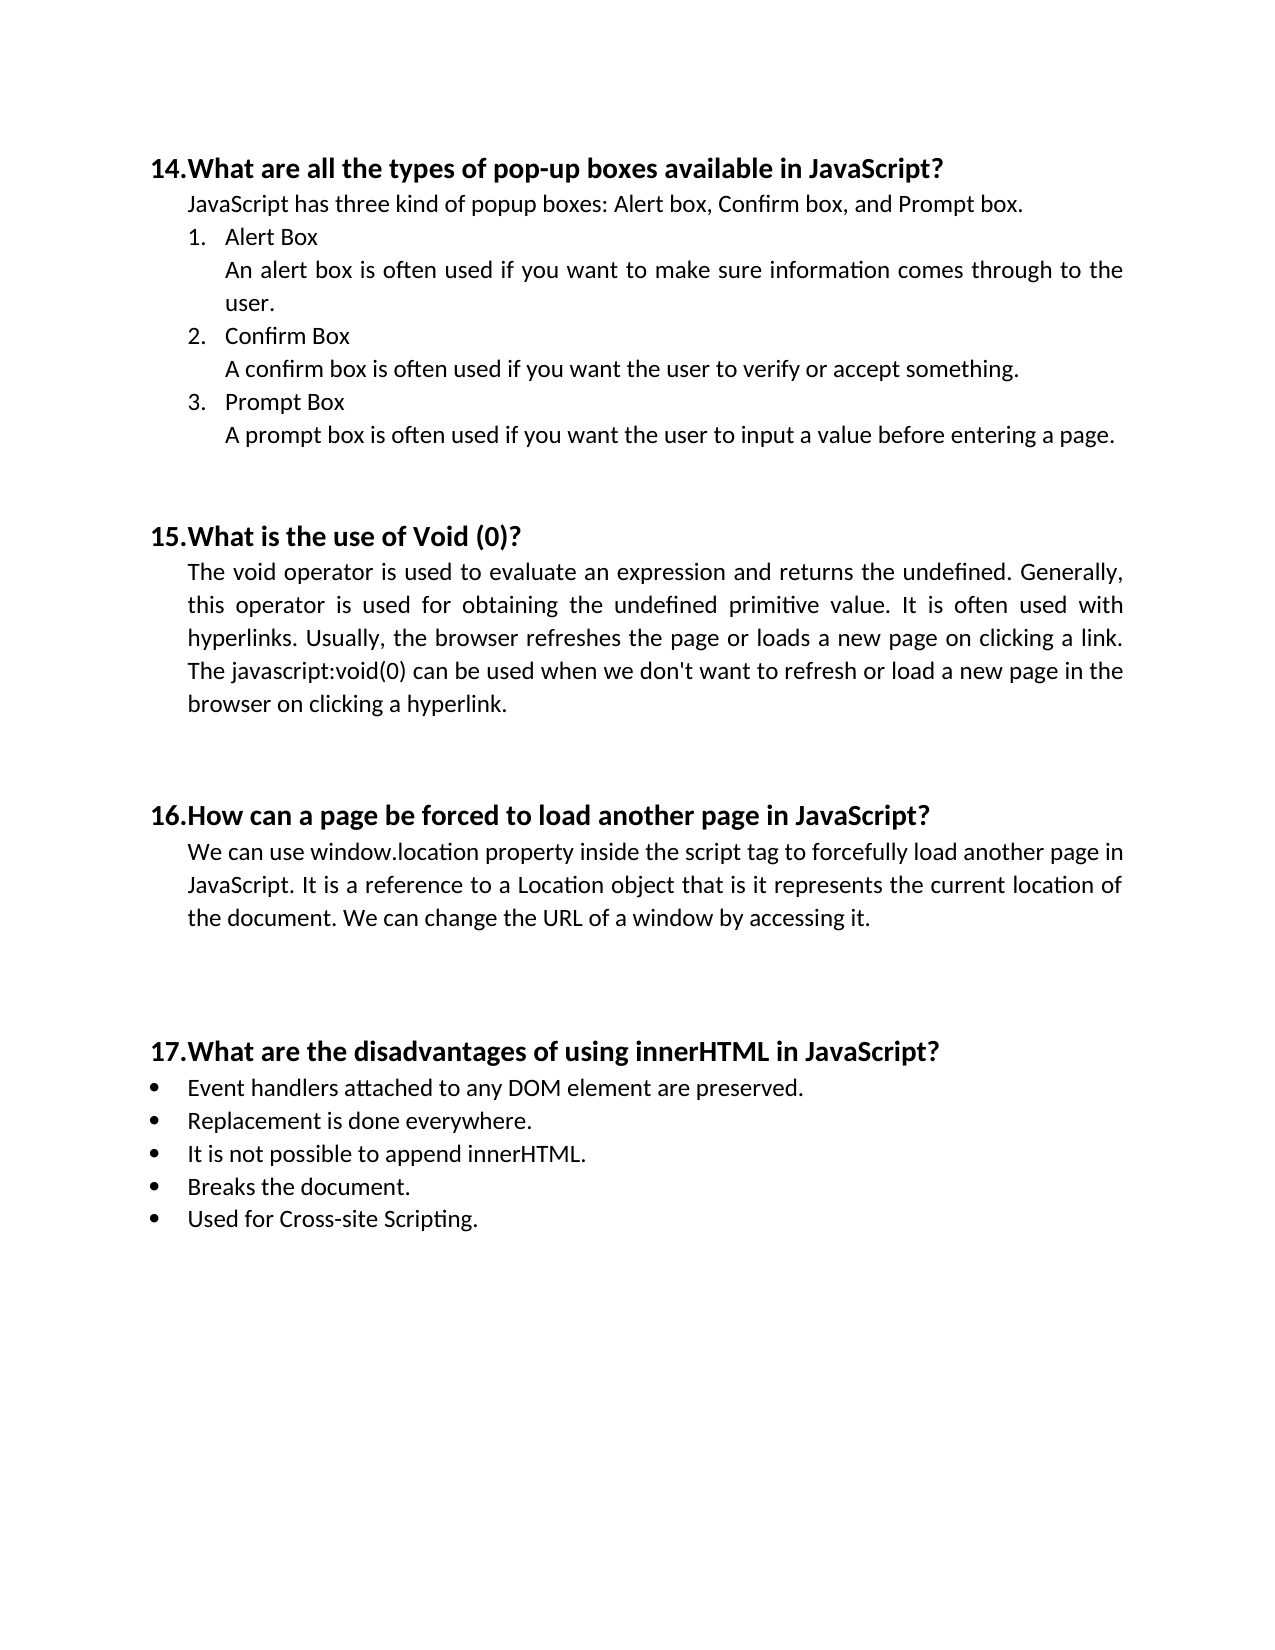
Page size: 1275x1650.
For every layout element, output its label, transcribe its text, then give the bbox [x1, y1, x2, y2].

list Alert Box [187, 221, 1125, 252]
list An alert box is often used if you want to make sure information comes through to the user. [225, 254, 1125, 318]
list The void operator is used to evaluate an expression and returns the undefined. Generally, this operator is used for obtaining the undefined primitive value. It is often used with hyperlinks. Usually, the browser refreshes the page or loads a new page on clicking a link. The javascript:void(0) can be used when we don't want to refresh or load a new page in the browser on clicking a hyperlink. [187, 556, 1125, 718]
list A confirm box is often used if you want the user to verify or accept something. [225, 353, 1125, 383]
list Breaks the document. [150, 1171, 1125, 1201]
list Used for Cross-site Scripting. [150, 1203, 1125, 1234]
list Event handlers attached to any DOM element are preserved. [150, 1072, 1125, 1102]
list Prompt Box [187, 386, 1125, 416]
list How can a page be forced to load another page in JavaScript? [150, 797, 1125, 833]
list JavaScript has three kind of popup boxes: Alert box, Confirm box, and Prompt box. [187, 188, 1125, 219]
list What are the disadvantages of using innerHTML in JavaScript? [150, 1033, 1125, 1069]
list Replacement is done everywhere. [150, 1105, 1125, 1135]
list A prompt box is often used if you want the user to input a value before entering a page. [225, 419, 1125, 449]
list What are all the types of pop-up boxes available in JavaScript? [150, 150, 1125, 186]
list Confirm Box [187, 320, 1125, 351]
list We can use window.location property inside the script tag to forcefully load another page in JavaScript. It is a reference to a Location object that is it represents the current location of the document. We can change the URL of a window by accessing it. [187, 836, 1125, 932]
list What is the use of Void (0)? [150, 518, 1125, 553]
list It is not possible to append innerHTML. [150, 1138, 1125, 1168]
